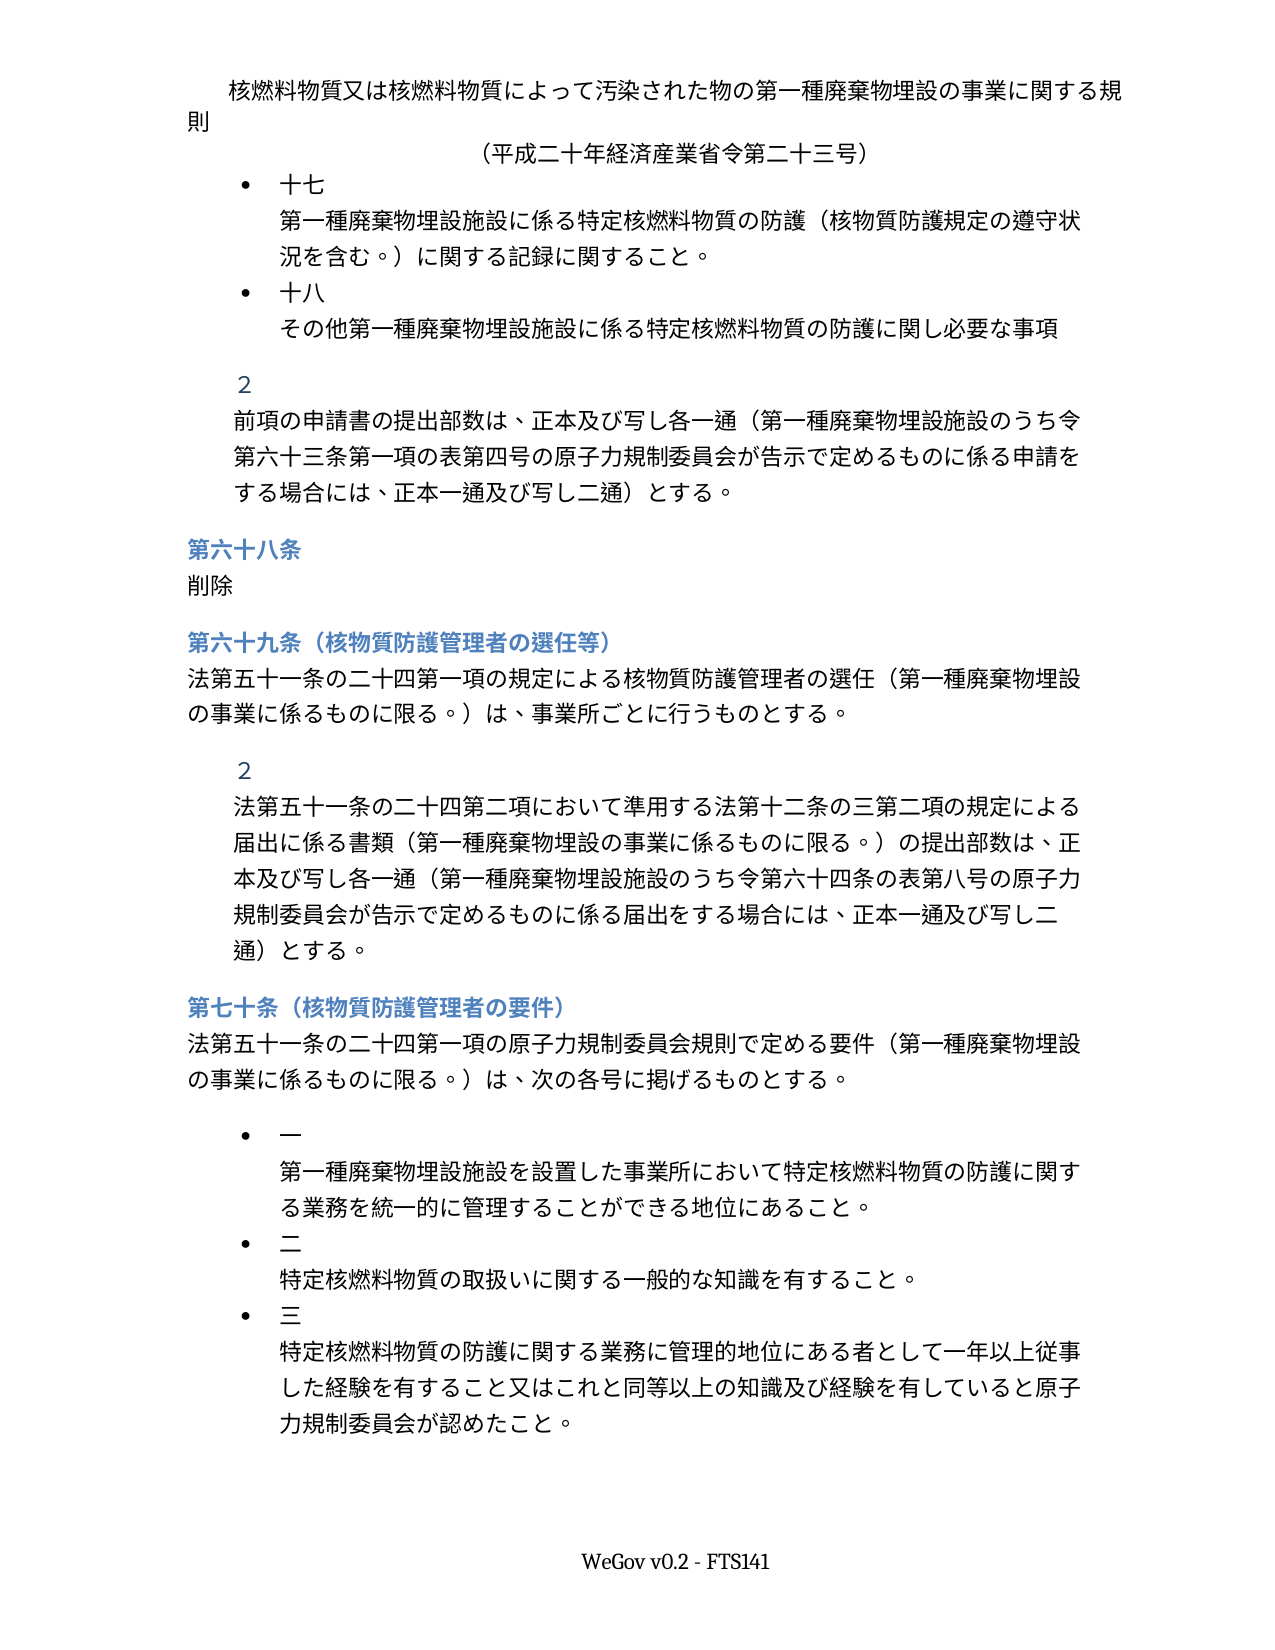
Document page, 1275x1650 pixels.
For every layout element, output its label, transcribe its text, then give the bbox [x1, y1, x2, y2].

subtitle ２ [233, 755, 1087, 786]
subtitle 第七十条（核物質防護管理者の要件） [187, 992, 1087, 1023]
list 三 特定核燃料物質の防護に関する業務に管理的地位にある者として一年以上従事した経験を有すること又はこれと同等以上の知識及び経験を有していると原子力規制委員会が認めたこと。 [242, 1300, 1087, 1439]
text 法第五十一条の二十四第一項の原子力規制委員会規則で定める要件（第一種廃棄物埋設の事業に係るものに限る。）は、次の各号に掲げるものとする。 [187, 1028, 1087, 1095]
text 前項の申請書の提出部数は、正本及び写し各一通（第一種廃棄物埋設施設のうち令第六十三条第一項の表第四号の原子力規制委員会が告示で定めるものに係る申請をする場合には、正本一通及び写し二通）とする。 [233, 405, 1087, 508]
list 十七 第一種廃棄物埋設施設に係る特定核燃料物質の防護（核物質防護規定の遵守状況を含む。）に関する記録に関すること。 [242, 169, 1087, 272]
list 二 特定核燃料物質の取扱いに関する一般的な知識を有すること。 [242, 1228, 1087, 1295]
text 法第五十一条の二十四第一項の規定による核物質防護管理者の選任（第一種廃棄物埋設の事業に係るものに限る。）は、事業所ごとに行うものとする。 [187, 662, 1087, 730]
subtitle 第六十八条 [187, 534, 1087, 565]
text 削除 [187, 570, 1087, 601]
list 十八 その他第一種廃棄物埋設施設に係る特定核燃料物質の防護に関し必要な事項 [242, 277, 1087, 344]
subtitle 第六十九条（核物質防護管理者の選任等） [187, 627, 1087, 658]
subtitle ２ [233, 369, 1087, 401]
text 法第五十一条の二十四第二項において準用する法第十二条の三第二項の規定による届出に係る書類（第一種廃棄物埋設の事業に係るものに限る。）の提出部数は、正本及び写し各一通（第一種廃棄物埋設施設のうち令第六十四条の表第八号の原子力規制委員会が告示で定めるものに係る届出をする場合には、正本一通及び写し二通）とする。 [233, 791, 1087, 966]
list 一 第一種廃棄物埋設施設を設置した事業所において特定核燃料物質の防護に関する業務を統一的に管理することができる地位にあること。 [242, 1120, 1087, 1223]
